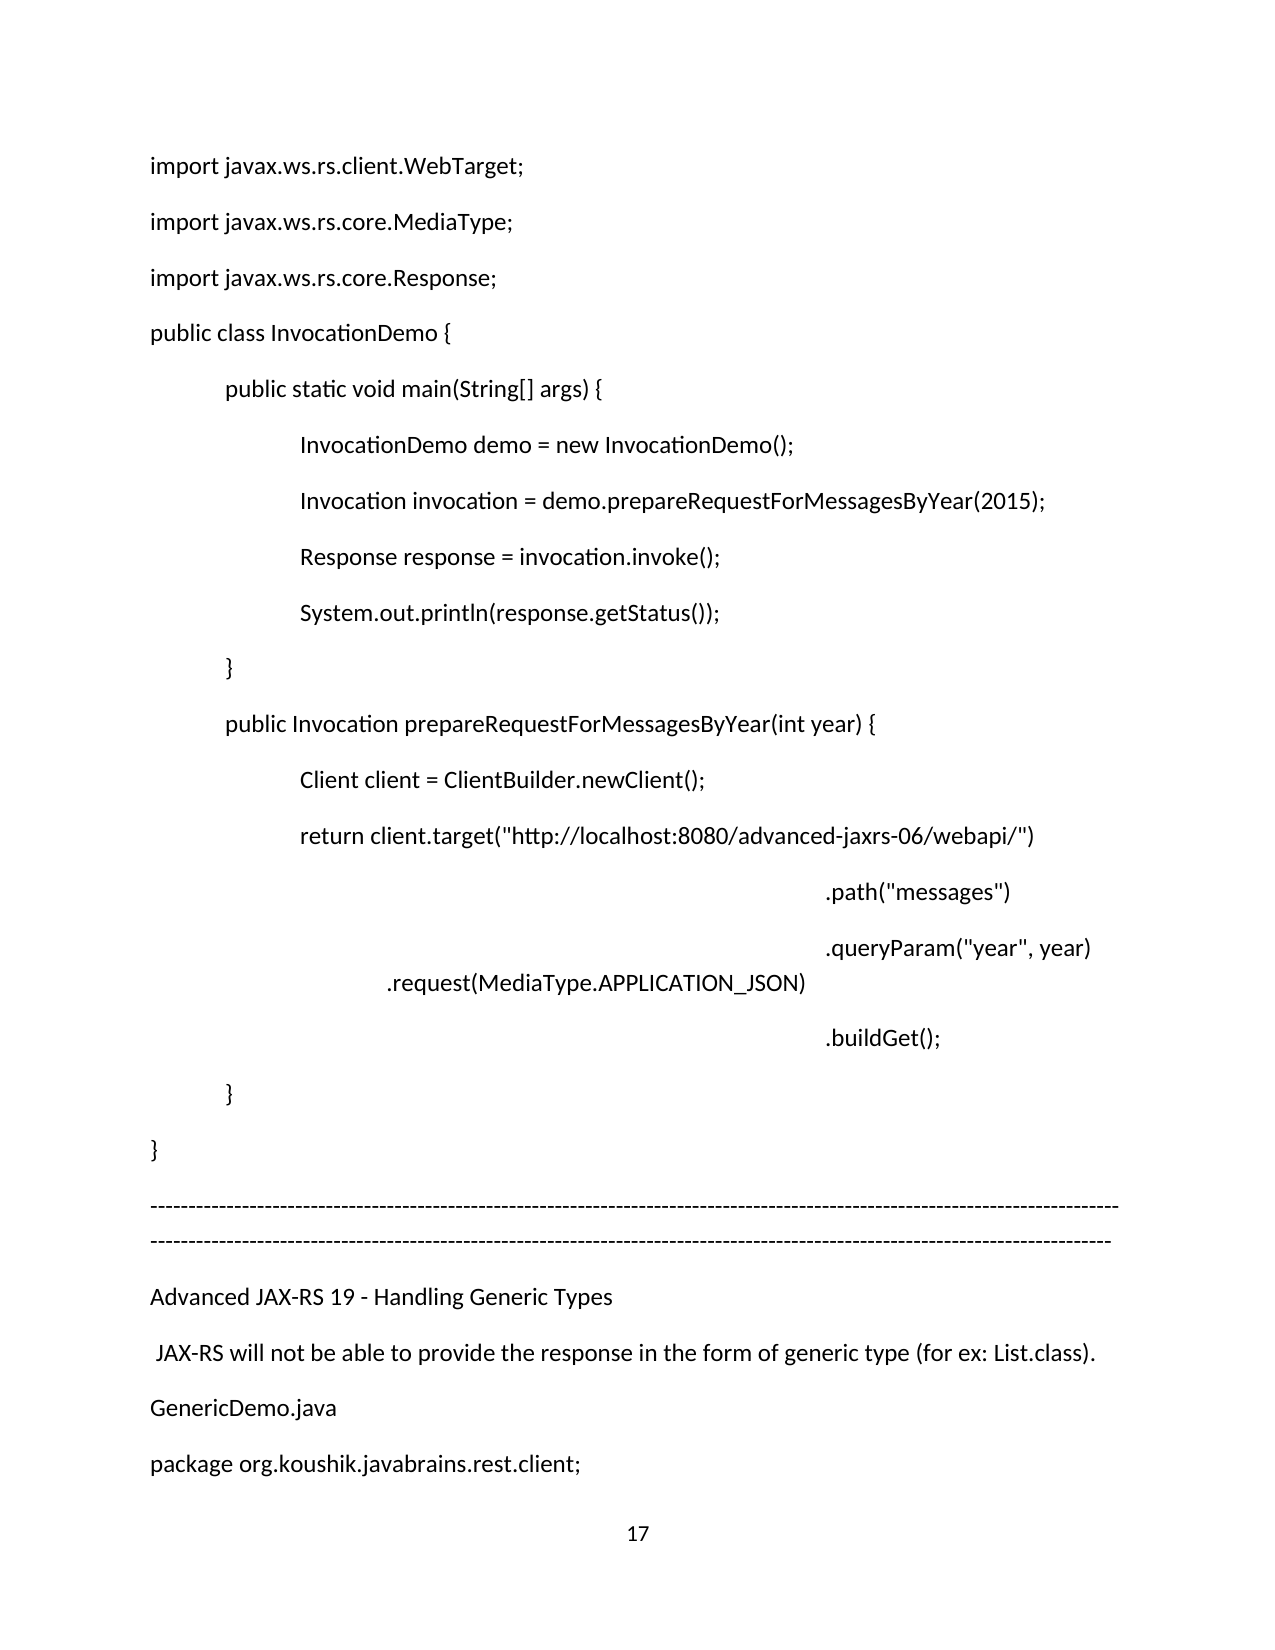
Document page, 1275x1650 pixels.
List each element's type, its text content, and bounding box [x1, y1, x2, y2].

text public static void main(String[] args) { [150, 373, 1125, 404]
text Response response = invocation.invoke(); [150, 541, 1125, 571]
text .queryParam("year", year) .request(MediaType.APPLICATION_JSON) [150, 932, 1125, 997]
text InvocationDemo demo = new InvocationDemo(); [150, 429, 1125, 460]
text JAX-RS will not be able to provide the response in the form of generic type (for ex: List.class). [150, 1337, 1125, 1367]
text } [150, 1134, 1125, 1165]
text return client.target("http://localhost:8080/advanced-jaxrs-06/webapi/") [150, 820, 1125, 851]
text Invocation invocation = demo.prepareRequestForMessagesByYear(2015); [150, 485, 1125, 516]
text import javax.ws.rs.client.WebTarget; [150, 150, 1125, 181]
text public Invocation prepareRequestForMessagesByYear(int year) { [150, 708, 1125, 739]
text } [150, 652, 1125, 683]
text GenericDemo.java [150, 1392, 1125, 1423]
text Client client = ClientBuilder.newClient(); [150, 764, 1125, 795]
text Advanced JAX-RS 19 - Handling Generic Types [150, 1281, 1125, 1311]
text ------------------------------------------------------------------------------------------------------------------------------------------------------------------------------------------------------------------------------------------------------------- [150, 1190, 1125, 1256]
text .buildGet(); [150, 1022, 1125, 1053]
text import javax.ws.rs.core.Response; [150, 262, 1125, 292]
text .path("messages") [150, 876, 1125, 906]
text } [150, 1078, 1125, 1109]
text import javax.ws.rs.core.MediaType; [150, 206, 1125, 236]
text package org.koushik.javabrains.rest.client; [150, 1448, 1125, 1479]
text System.out.println(response.getStatus()); [150, 597, 1125, 627]
text public class InvocationDemo { [150, 317, 1125, 348]
